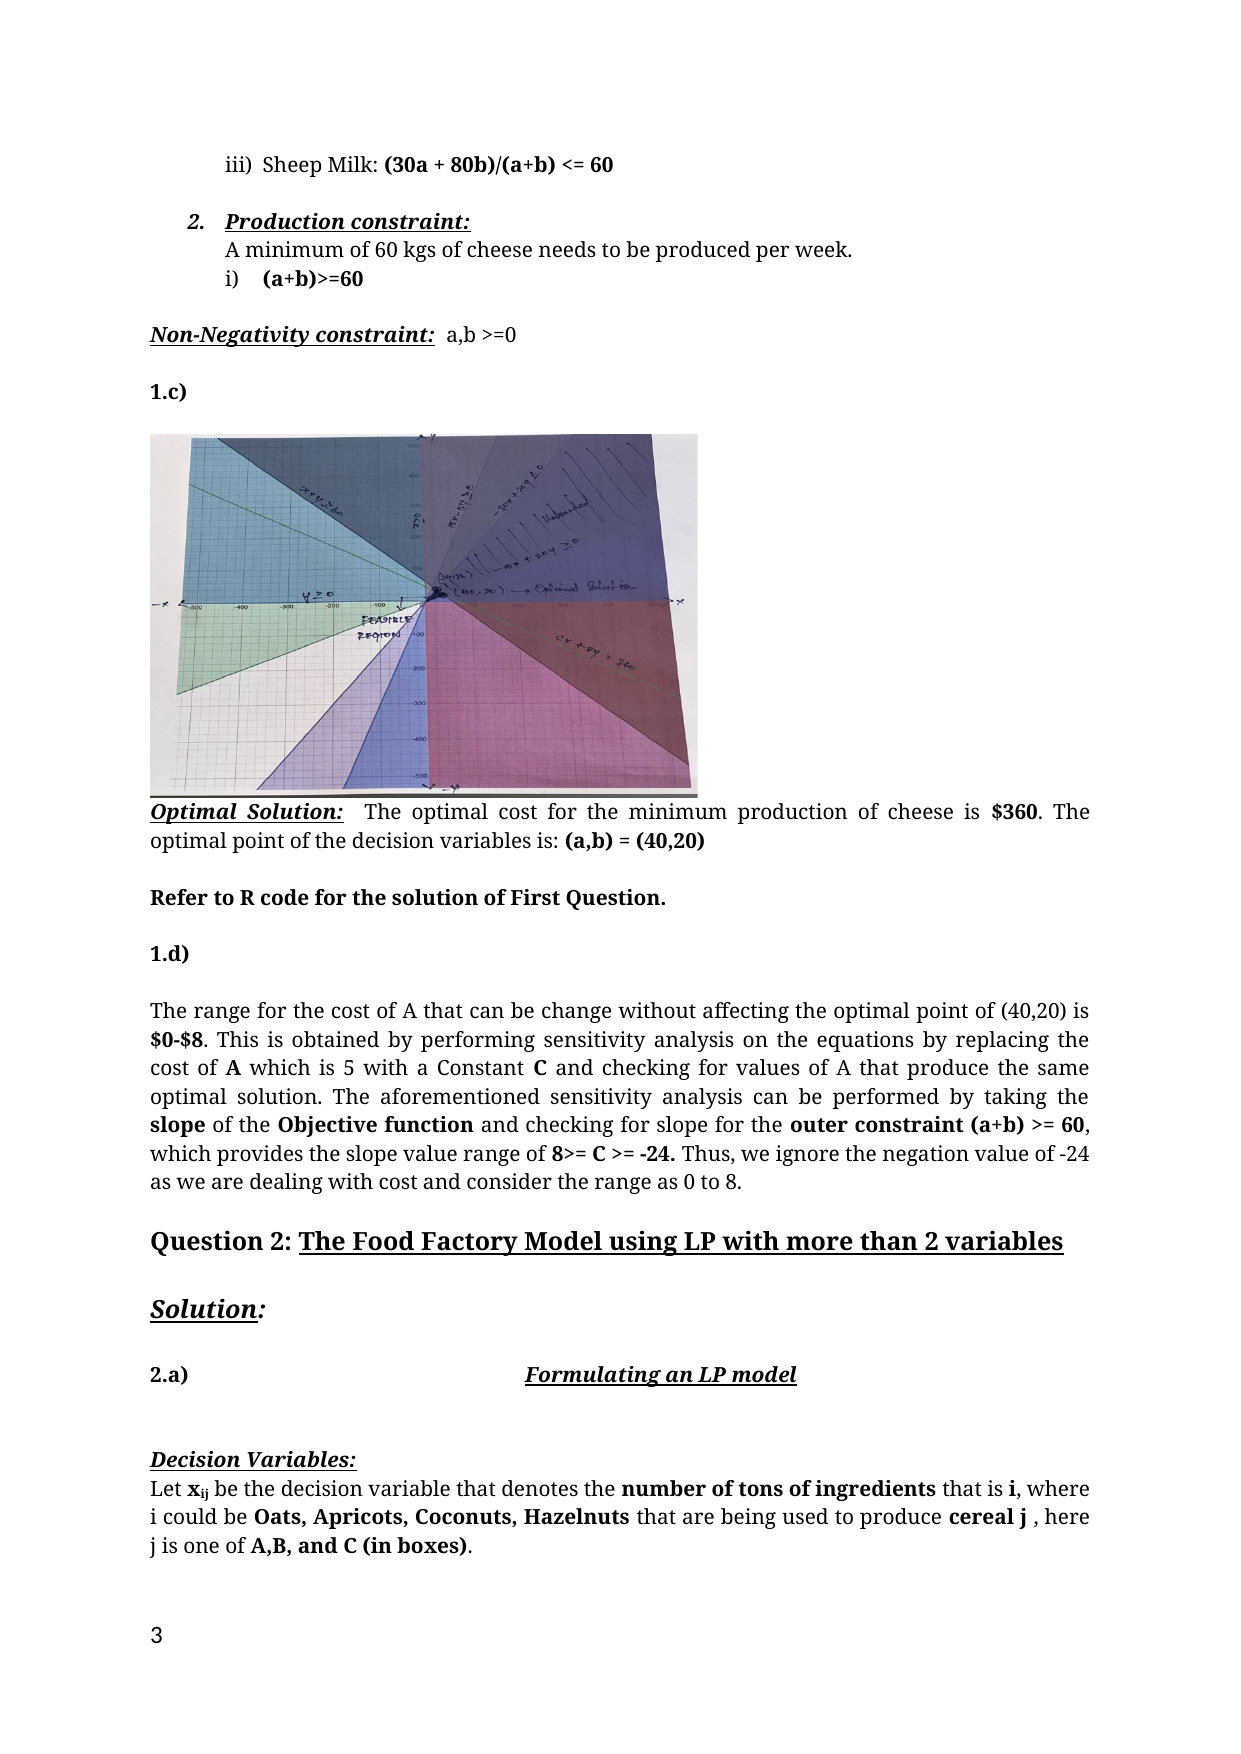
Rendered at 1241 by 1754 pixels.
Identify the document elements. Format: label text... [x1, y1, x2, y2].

text 1.c) [150, 377, 1090, 406]
list (a+b)>=60 [225, 264, 1090, 292]
text Optimal Solution: The optimal cost for the minimum production of cheese is $360. The optimal point of the decision variables is: (a,b) = (40,20) [150, 797, 1090, 854]
text Decision Variables: [150, 1446, 1090, 1474]
text 1.d) [150, 939, 1090, 968]
list Sheep Milk: (30a + 80b)/(a+b) <= 60 [225, 150, 1090, 178]
text Let xij be the decision variable that denotes the number of tons of ingredients that is i, where i could be Oats, Apricots, Coconuts, Hazelnuts that are being used to produce cereal j , here j is one of A,B, and C (in boxes). [150, 1474, 1090, 1559]
picture [150, 434, 698, 798]
text Question 2: The Food Factory Model using LP with more than 2 variables [150, 1224, 1090, 1258]
text The range for the cost of A that can be change without affecting the optimal point of (40,20) is $0-$8. This is obtained by performing sensitivity analysis on the equations by replacing the cost of A which is 5 with a Constant C and checking for values of A that produce the same optimal solution. The aforementioned sensitivity analysis can be performed by taking the slope of the Objective function and checking for slope for the outer constraint (a+b) >= 60, which provides the slope value range of 8>= C >= -24. Thus, we ignore the negation value of -24 as we are dealing with cost and consider the range as 0 to 8. [150, 996, 1090, 1196]
list Production constraint: [187, 207, 1090, 235]
text Non-Negativity constraint: a,b >=0 [150, 321, 1090, 349]
list A minimum of 60 kgs of cheese needs to be produced per week. [225, 235, 1090, 264]
text 2.a) Formulating an LP model [150, 1360, 1090, 1389]
text Solution: [150, 1292, 1090, 1326]
text Refer to R code for the solution of First Question. [150, 883, 1090, 911]
